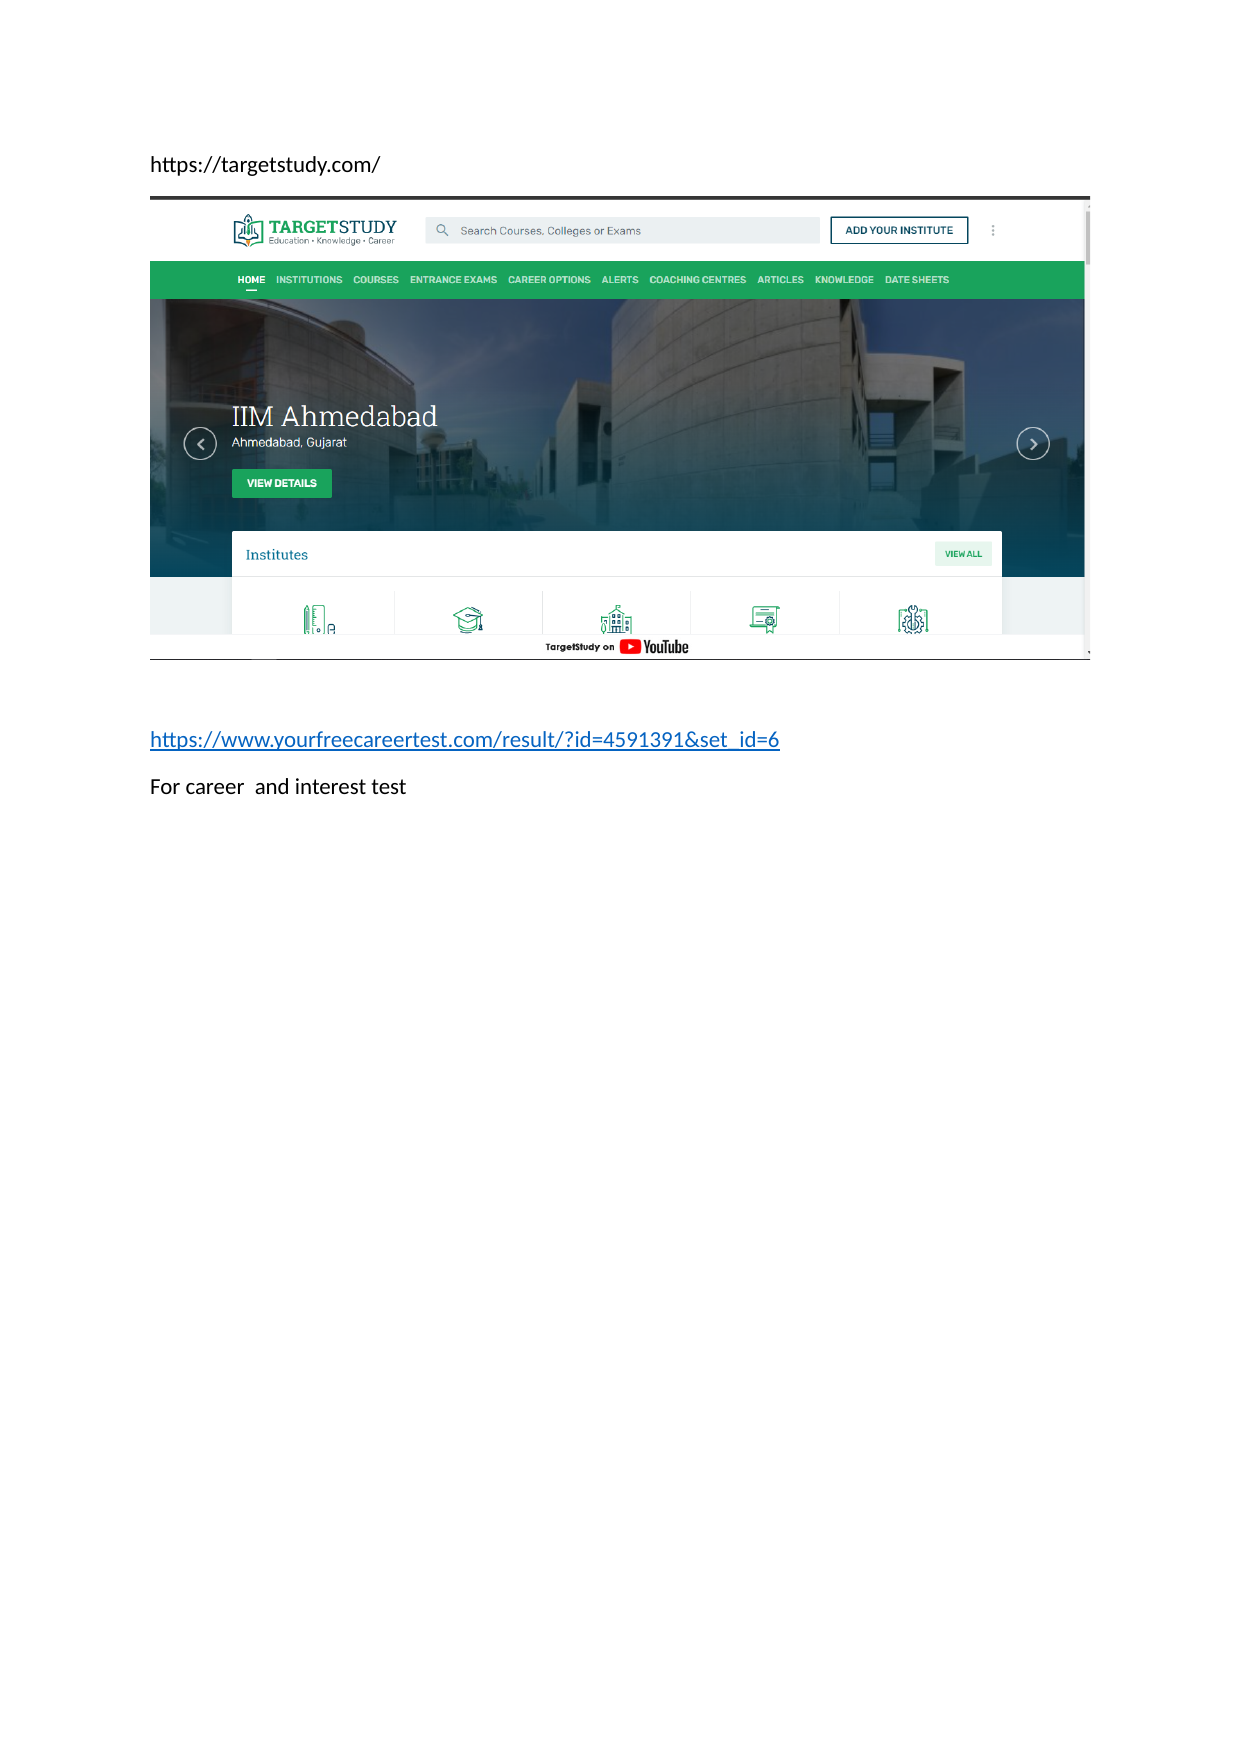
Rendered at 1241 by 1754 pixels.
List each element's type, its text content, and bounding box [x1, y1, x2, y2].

text https://www.yourfreecareertest.com/result/?id=4591391&set_id=6 [150, 725, 1090, 753]
text For career and interest test [150, 772, 1090, 800]
text https://targetstudy.com/ [150, 150, 1090, 178]
picture [150, 196, 1091, 660]
